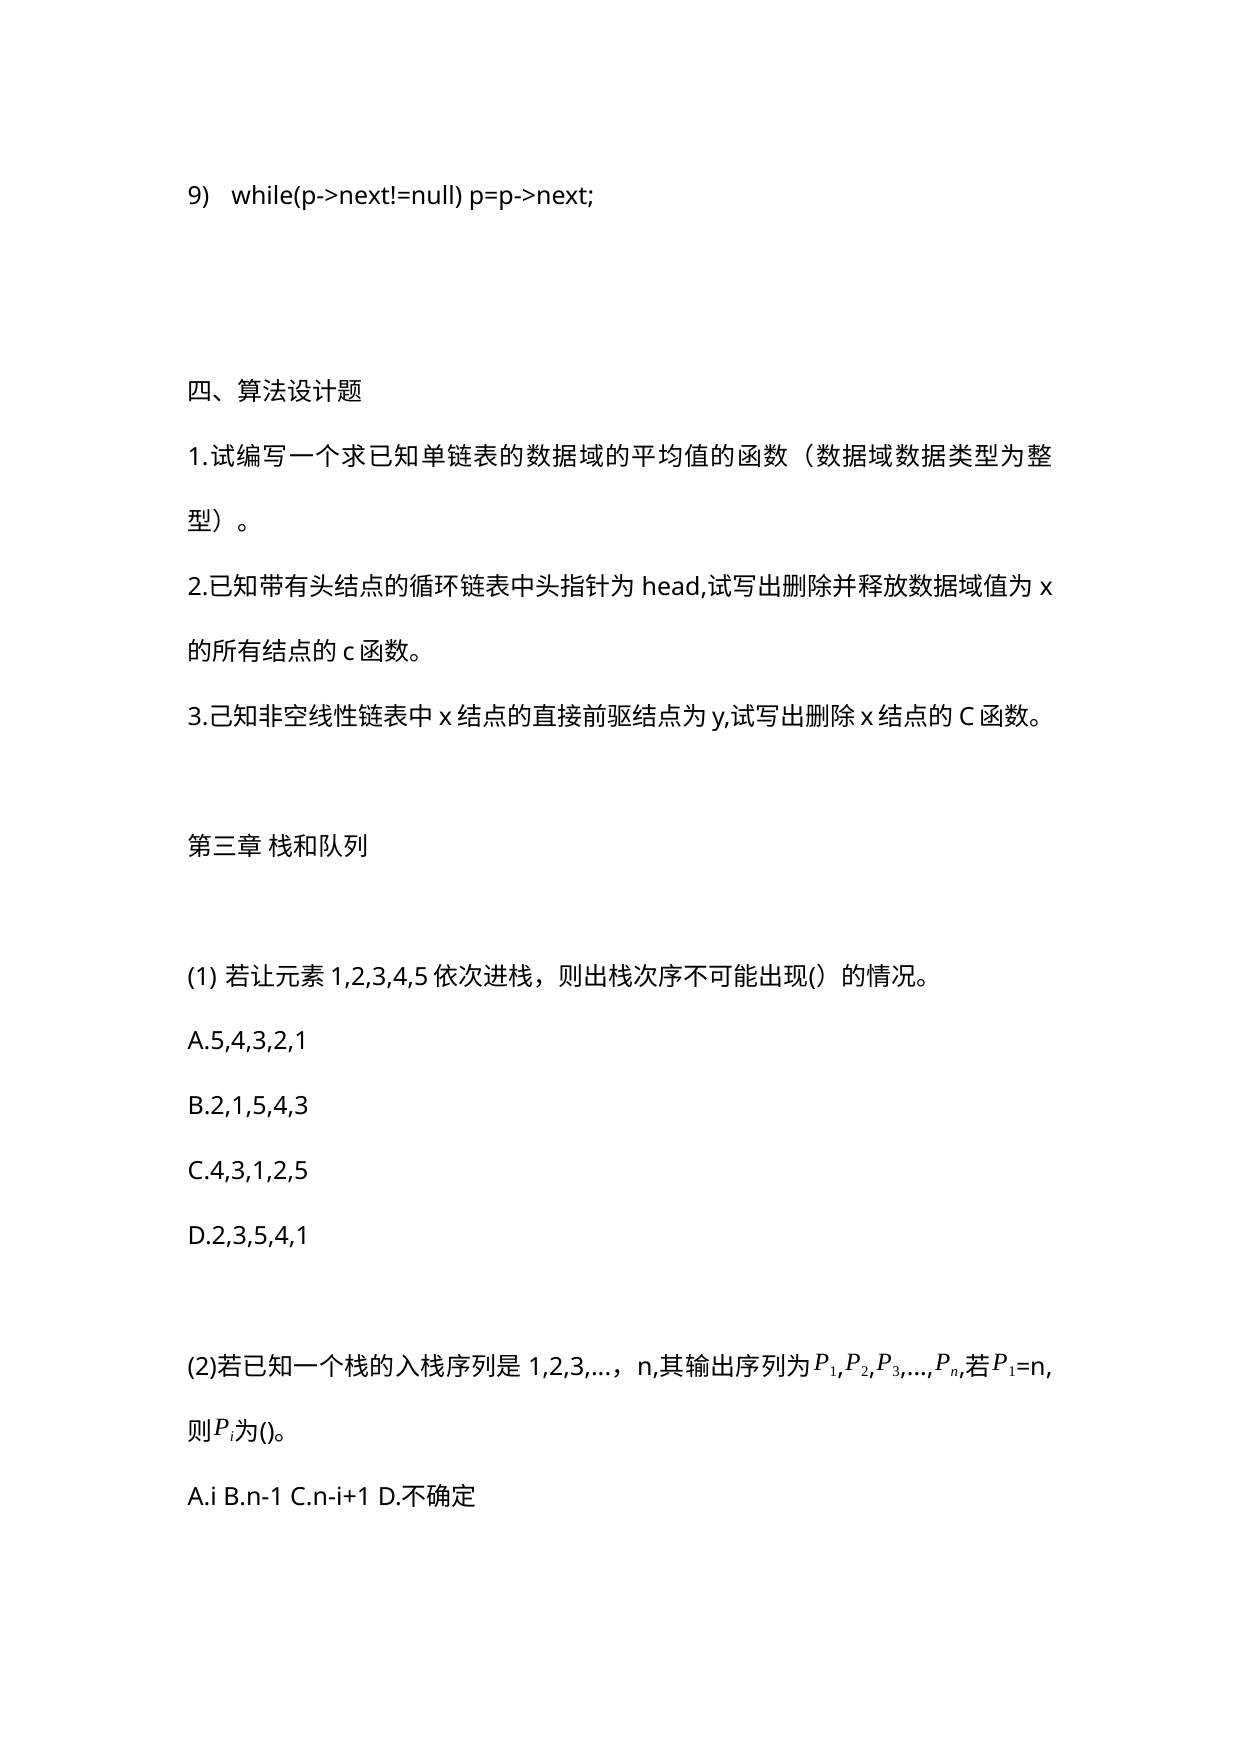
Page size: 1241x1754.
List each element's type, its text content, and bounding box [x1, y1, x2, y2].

text A.5,4,3,2,1 [187, 1007, 1053, 1072]
text 9) while(p->next!=null) p=p->next; [187, 162, 1053, 227]
text 1.试编写一个求已知单链表的数据域的平均值的函数（数据域数据类型为整型）。 [187, 422, 1053, 552]
text (2)若已知一个栈的入栈序列是1,2,3,...，n,其输出序列为,,,...,,若=n,则为()。 [187, 1332, 1053, 1462]
list 若让元素1,2,3,4,5依次进栈，则出栈次序不可能出现(）的情况。 [187, 942, 1053, 1007]
text C.4,3,1,2,5 [187, 1137, 1053, 1202]
text D.2,3,5,4,1 [187, 1202, 1053, 1267]
text A.i B.n-1 C.n-i+1 D.不确定 [187, 1462, 1053, 1527]
text B.2,1,5,4,3 [187, 1072, 1053, 1137]
text 四、算法设计题 [187, 357, 1053, 422]
text 第三章 栈和队列 [187, 812, 1053, 877]
text 3.己知非空线性链表中x结点的直接前驱结点为y,试写出删除x结点的C函数。 [187, 682, 1053, 747]
text 2.已知带有头结点的循环链表中头指针为head,试写出删除并释放数据域值为x的所有结点的c函数。 [187, 552, 1053, 682]
